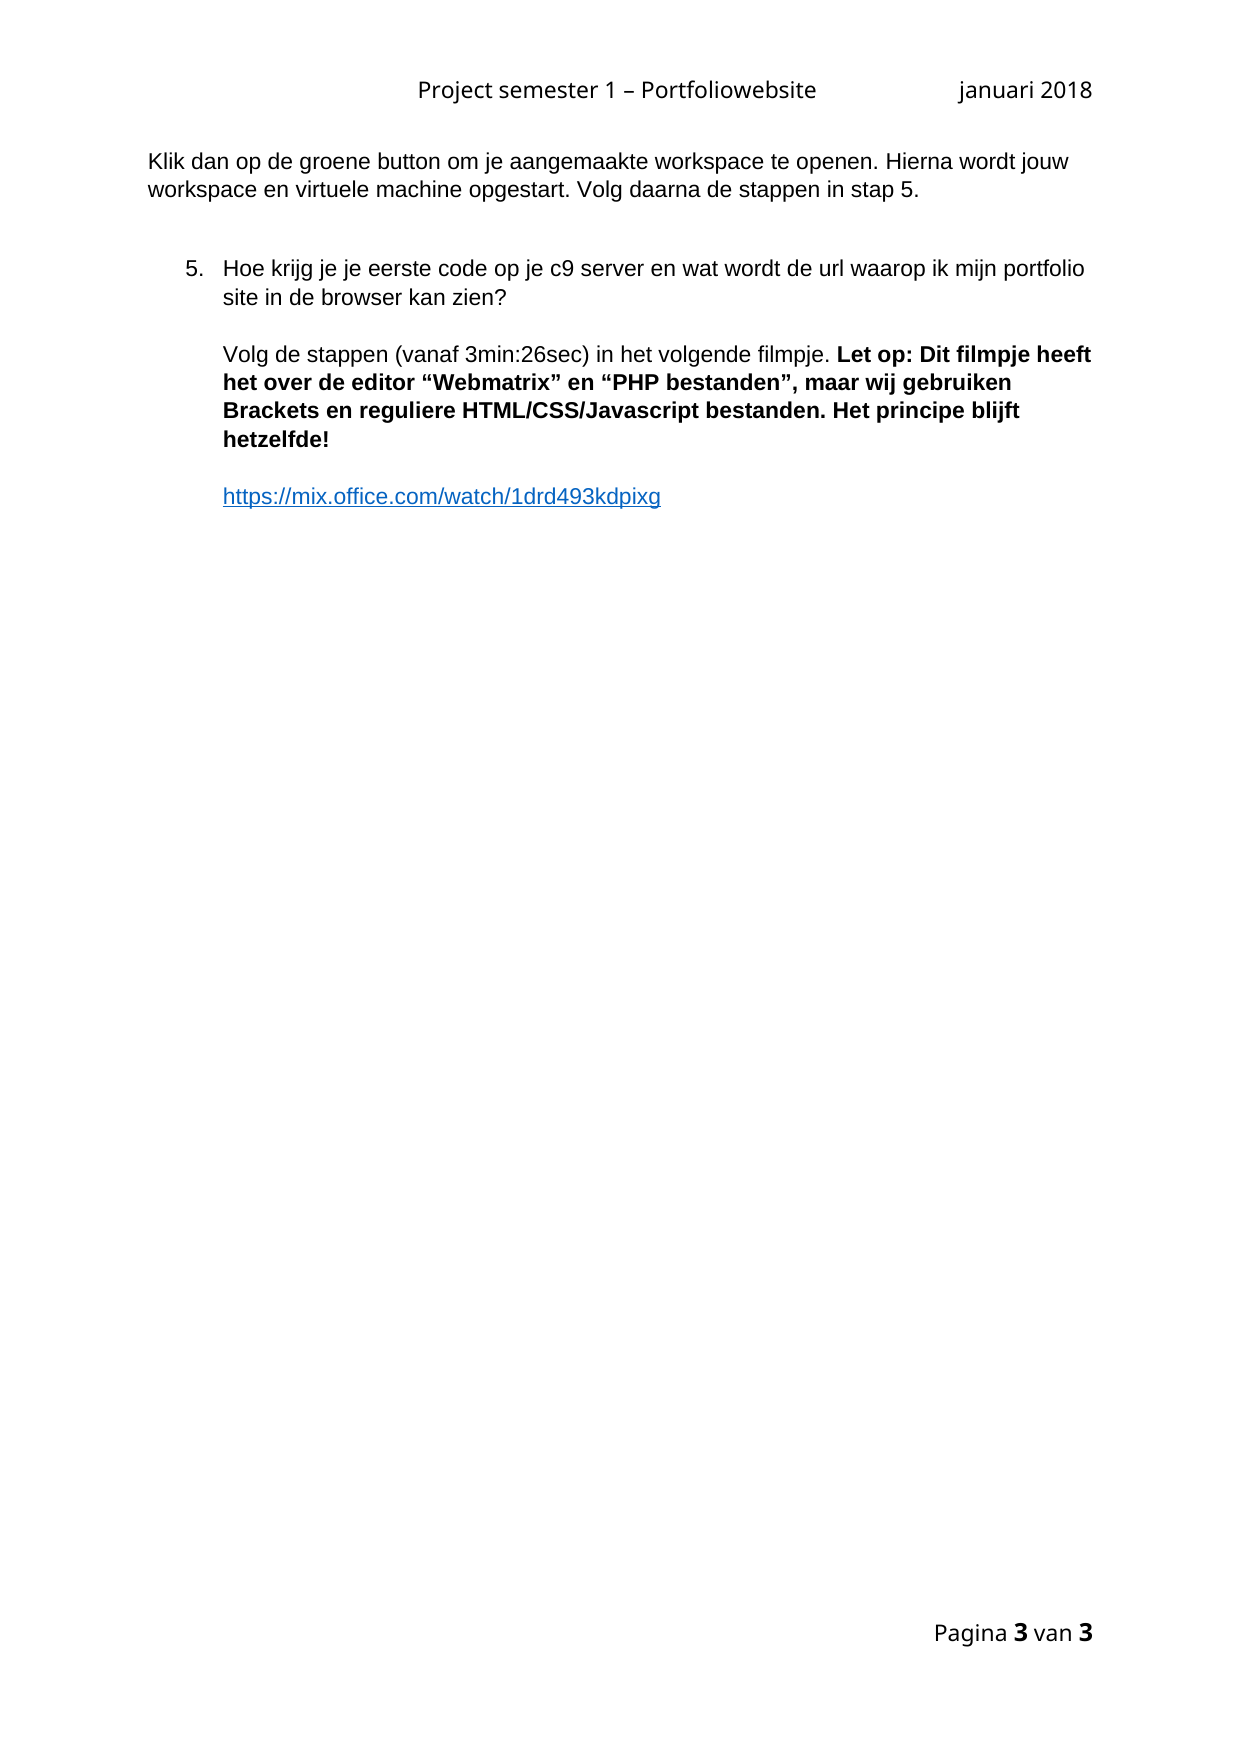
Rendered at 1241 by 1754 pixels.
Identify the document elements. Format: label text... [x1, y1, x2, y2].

list Hoe krijg je je eerste code op je c9 server en wat wordt de url waarop ik mijn portfolio site in de browser kan zien? Volg de stappen (vanaf 3min:26sec) in het volgende filmpje. Let op: Dit filmpje heeft het over de editor “Webmatrix” en “PHP bestanden”, maar wij gebruiken Brackets en reguliere HTML/CSS/Javascript bestanden. Het principe blijft hetzelfde! https://mix.office.com/watch/1drd493kdpixg [185, 255, 1093, 509]
text Klik dan op de groene button om je aangemaakte workspace te openen. Hierna wordt jouw workspace en virtuele machine opgestart. Volg daarna de stappen in stap 5. [148, 148, 1093, 236]
